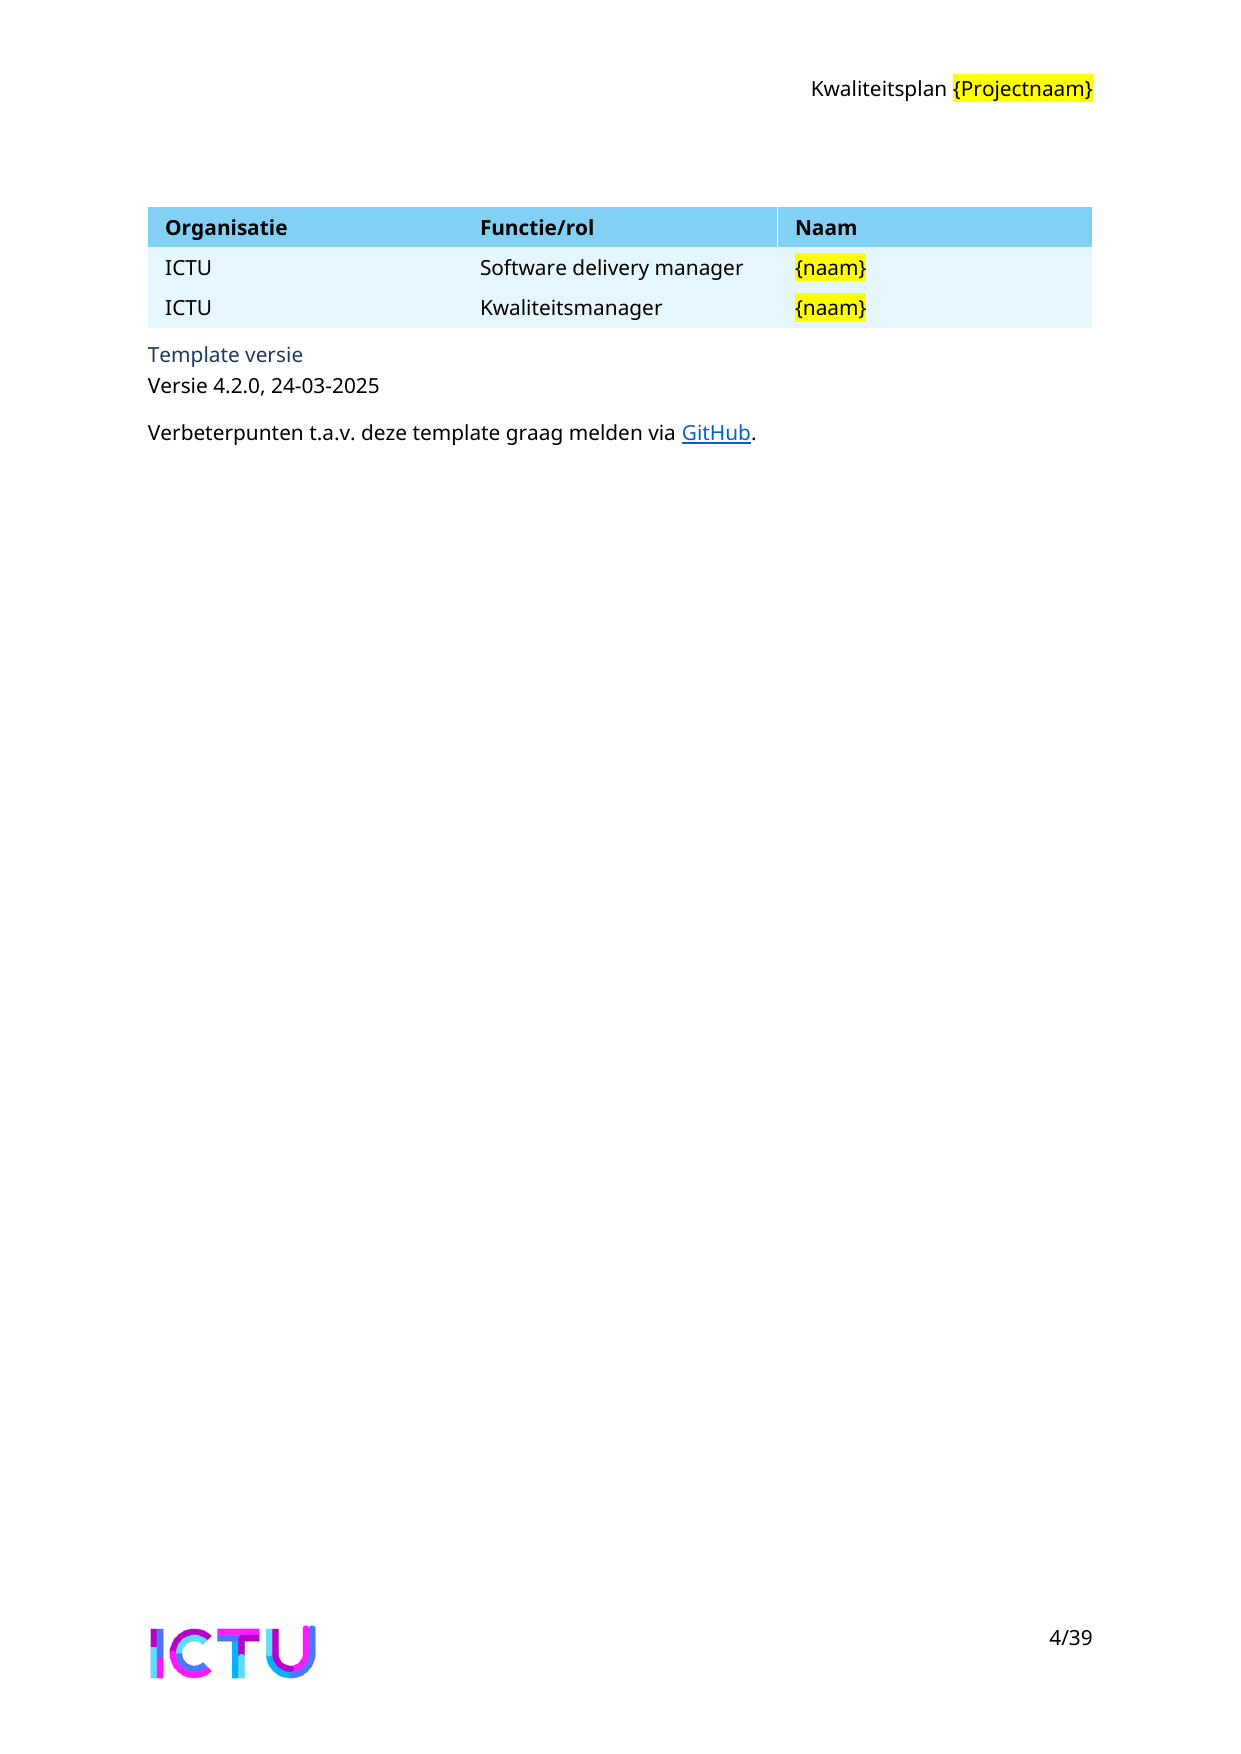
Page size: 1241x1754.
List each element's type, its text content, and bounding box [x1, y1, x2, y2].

table_cell Software delivery manager [463, 247, 777, 287]
table_cell Kwaliteitsmanager [463, 288, 777, 328]
table_cell ICTU [148, 288, 463, 328]
picture [148, 1623, 319, 1683]
table_header Organisatie [148, 207, 463, 247]
table_cell {naam} [778, 247, 1092, 287]
text Versie 4.2.0, 24-03-2025 [148, 371, 1092, 399]
table_cell ICTU [148, 247, 463, 287]
table_cell {naam} [778, 288, 1092, 328]
table_header Naam [778, 207, 1092, 247]
text Verbeterpunten t.a.v. deze template graag melden via GitHub. [148, 418, 1092, 447]
subtitle Template versie [148, 340, 1092, 369]
table_header Functie/rol [463, 207, 777, 247]
